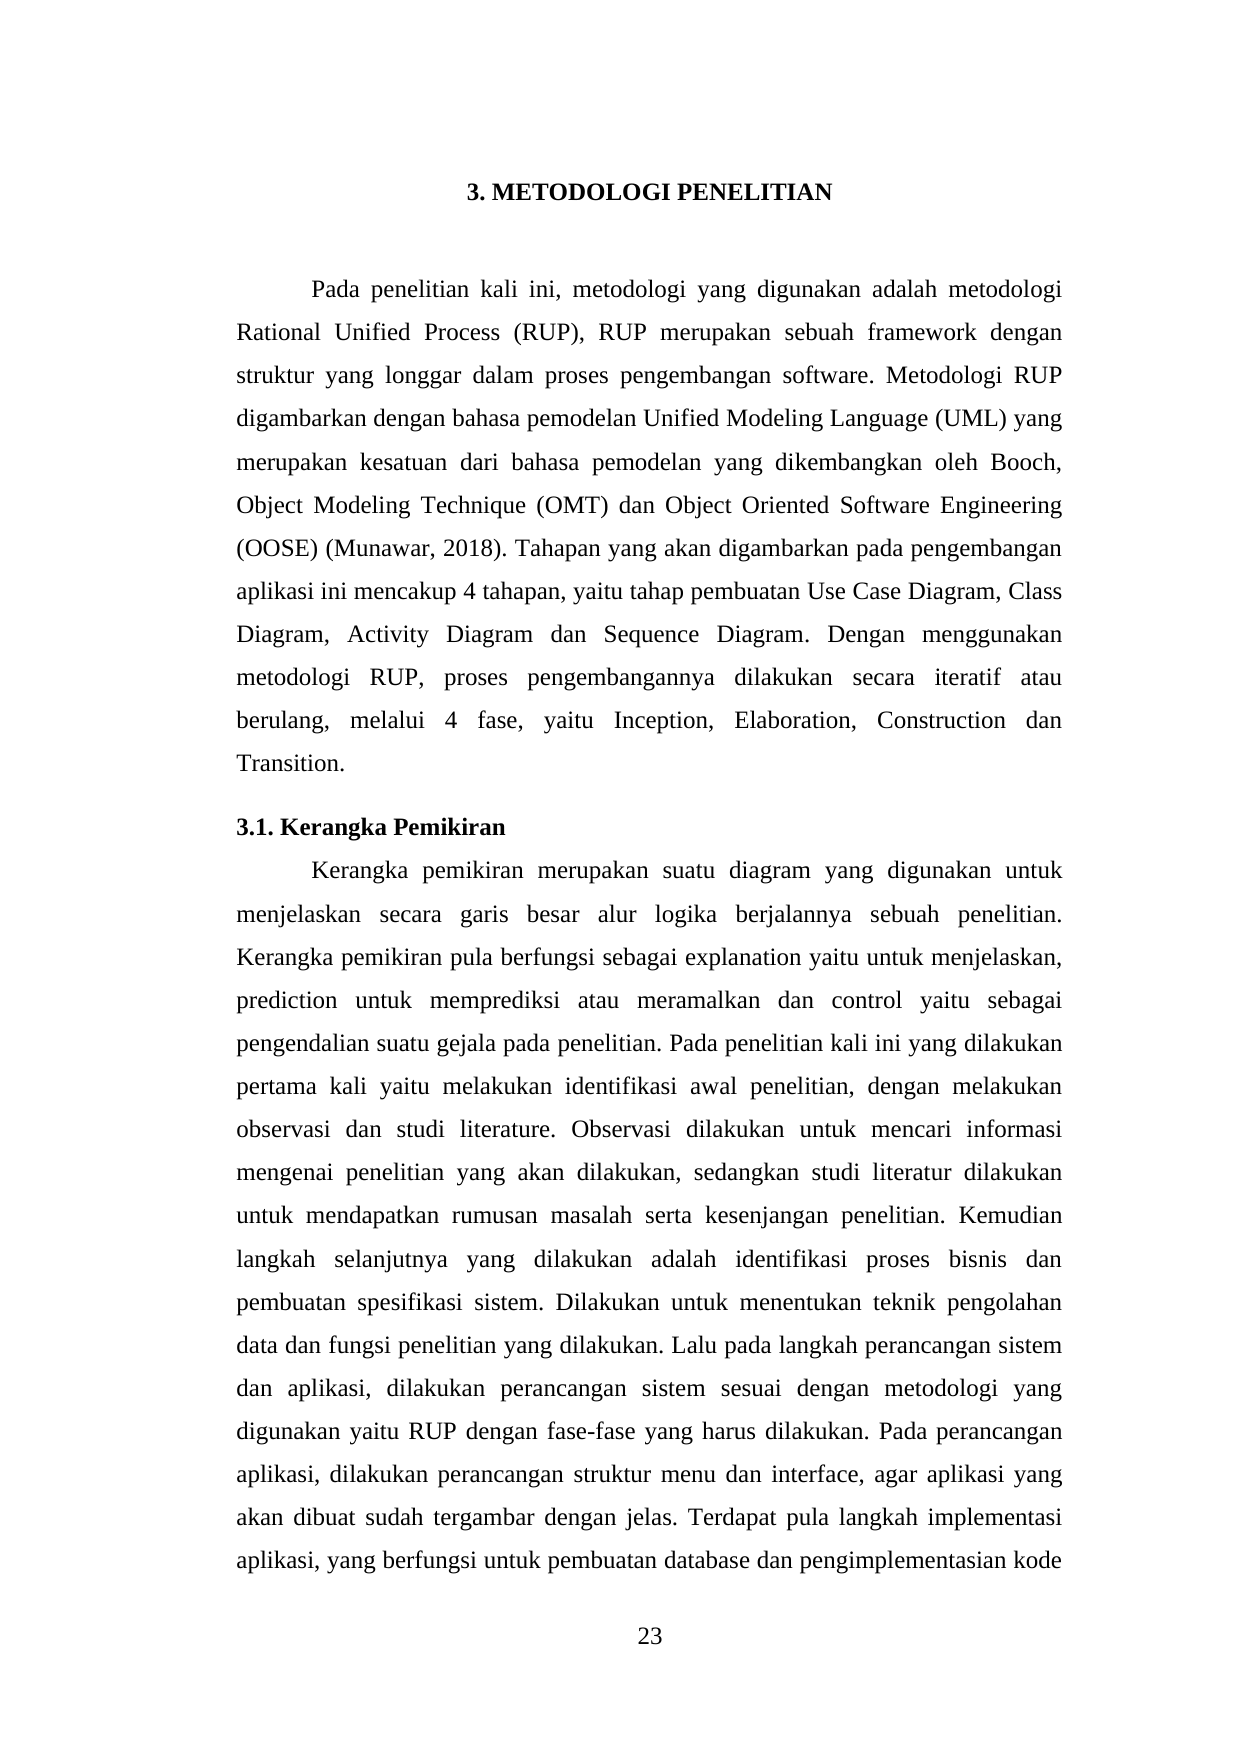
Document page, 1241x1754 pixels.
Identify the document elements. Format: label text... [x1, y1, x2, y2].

text Pada penelitian kali ini, metodologi yang digunakan adalah metodologi Rational Unified Process (RUP), RUP merupakan sebuah framework dengan struktur yang longgar dalam proses pengembangan software. Metodologi RUP digambarkan dengan bahasa pemodelan Unified Modeling Language (UML) yang merupakan kesatuan dari bahasa pemodelan yang dikembangkan oleh Booch, Object Modeling Technique (OMT) dan Object Oriented Software Engineering (OOSE) (Munawar, 2018). Tahapan yang akan digambarkan pada pengembangan aplikasi ini mencakup 4 tahapan, yaitu tahap pembuatan Use Case Diagram, Class Diagram, Activity Diagram dan Sequence Diagram. Dengan menggunakan metodologi RUP, proses pengembangannya dilakukan secara iteratif atau berulang, melalui 4 fase, yaitu Inception, Elaboration, Construction dan Transition. [236, 274, 1063, 777]
text 3.1. Kerangka Pemikiran [236, 812, 1063, 841]
text 3. METODOLOGI PENELITIAN [236, 177, 1063, 206]
